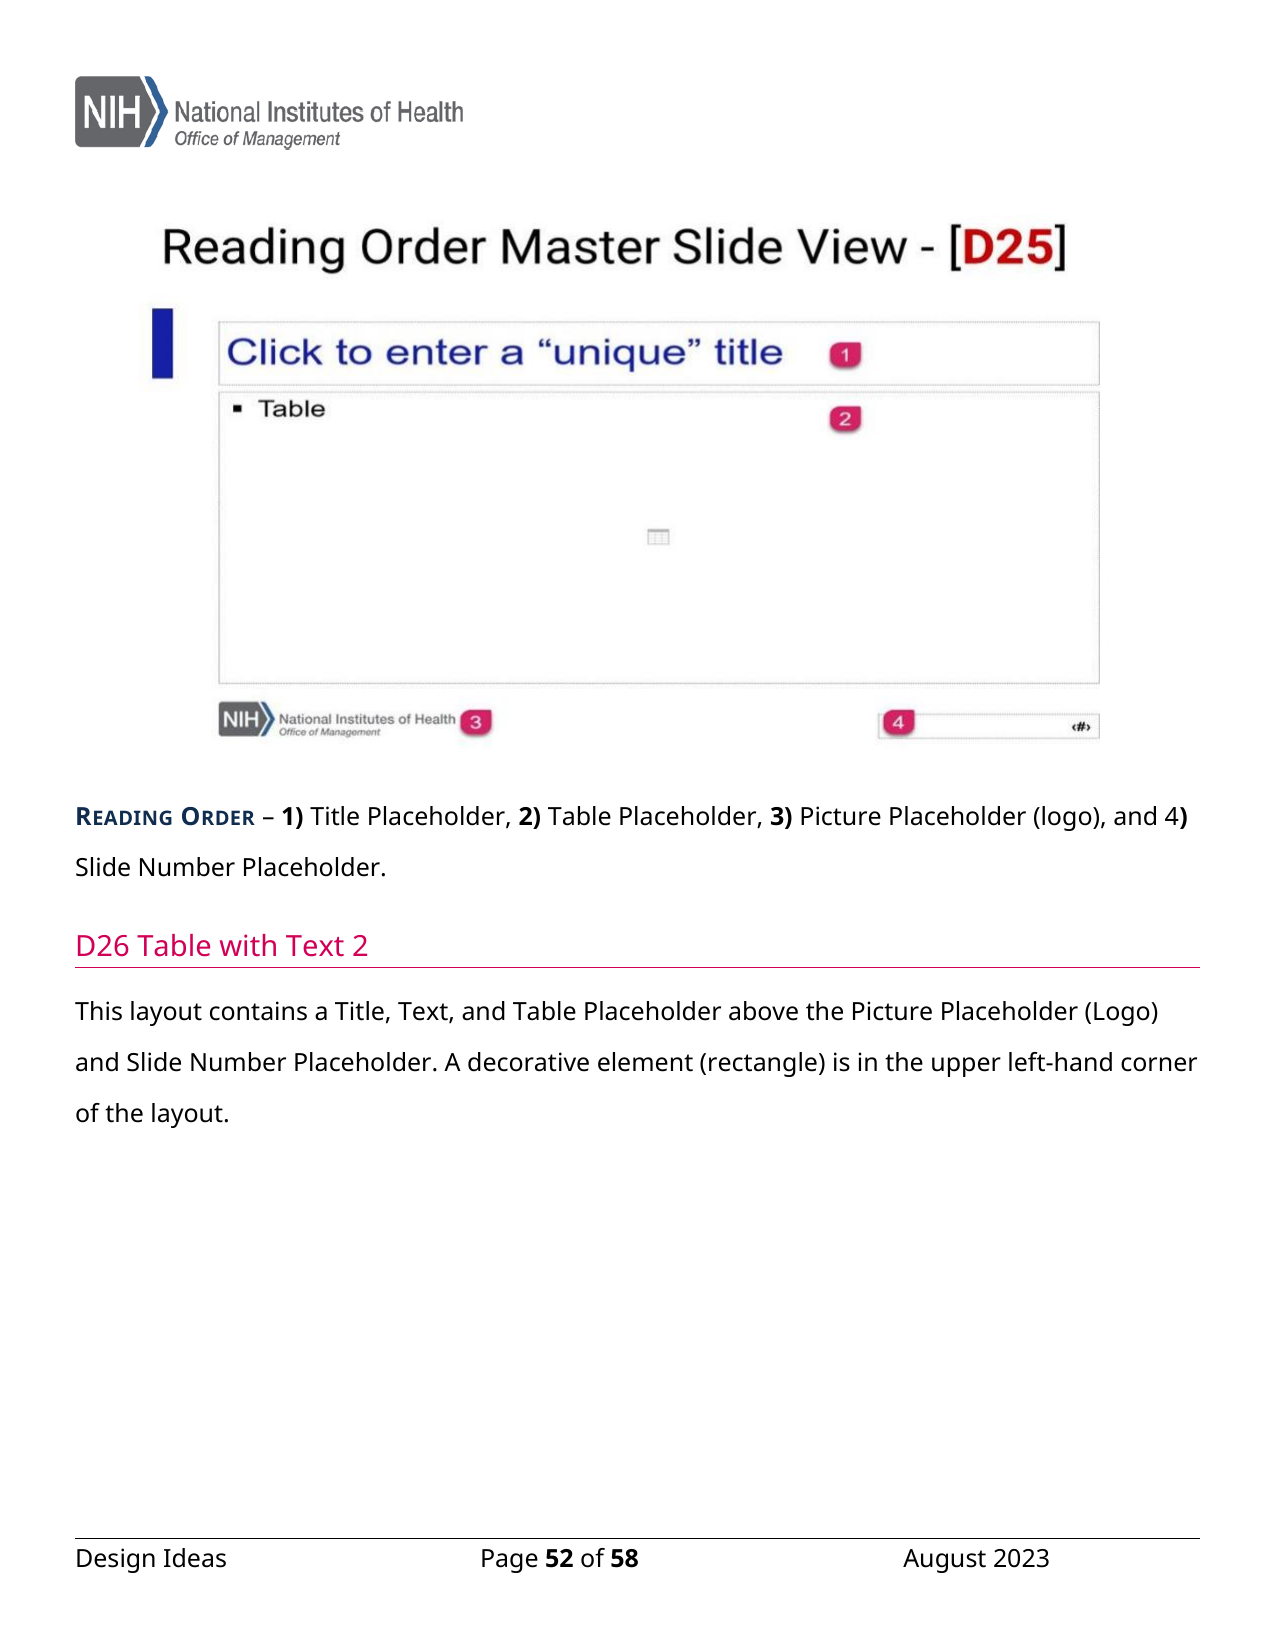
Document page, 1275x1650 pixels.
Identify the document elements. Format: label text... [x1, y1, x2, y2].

text Reading Order – 1) Title Placeholder, 2) Table Placeholder, 3) Picture Placeholder (logo), and 4) Slide Number Placeholder. [75, 799, 1200, 884]
picture [75, 183, 1199, 770]
text This layout contains a Title, Text, and Table Placeholder above the Picture Placeholder (Logo) and Slide Number Placeholder. A decorative element (rectangle) is in the upper left-hand corner of the layout. [75, 993, 1200, 1130]
picture [75, 75, 463, 150]
subtitle D26 Table with Text 2 [75, 926, 1200, 967]
